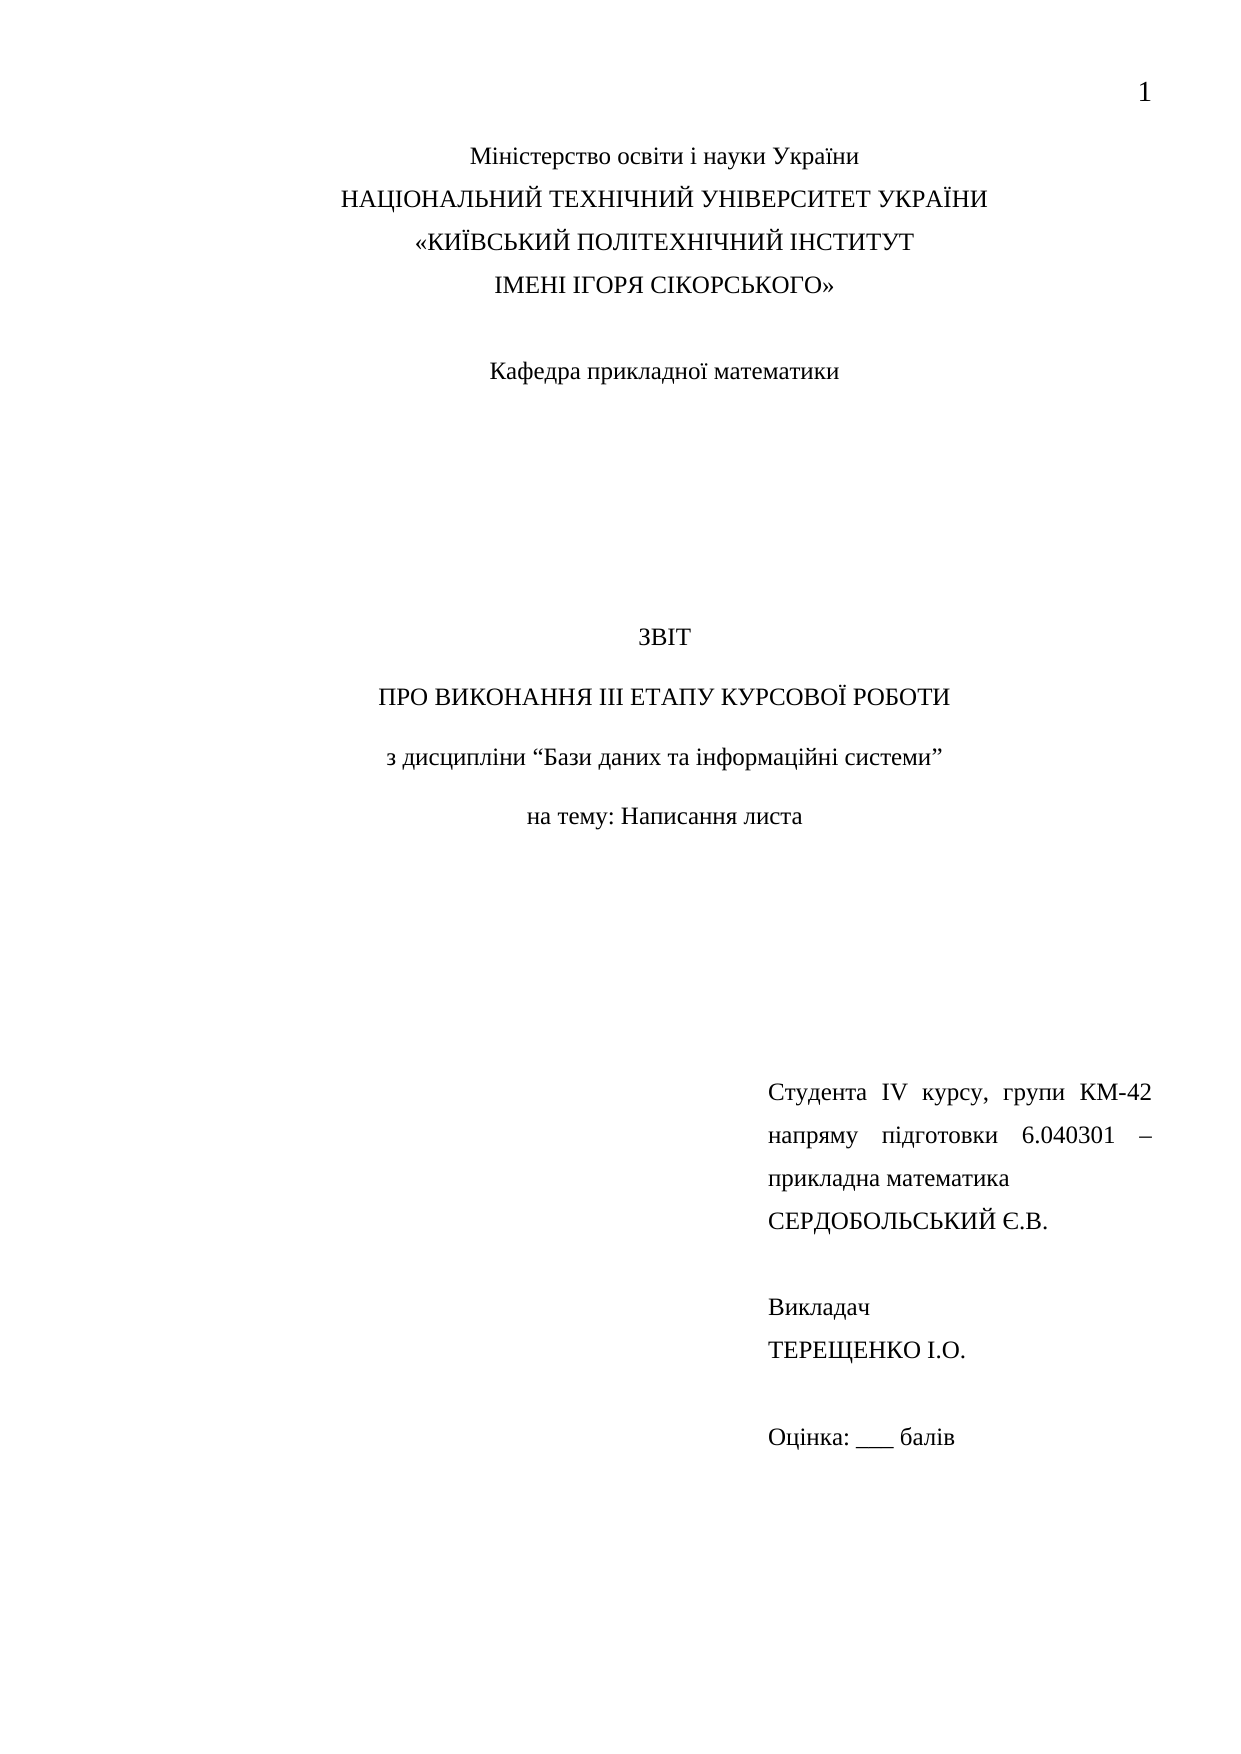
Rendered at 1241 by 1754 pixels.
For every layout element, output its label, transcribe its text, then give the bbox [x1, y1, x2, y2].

text Викладач [768, 1292, 1152, 1321]
text ЗВІТ [177, 622, 1152, 651]
text Студента ІV курсу, групи КМ-42 напряму підготовки 6.040301 – прикладна математика [768, 1077, 1152, 1192]
text НАЦІОНАЛЬНИЙ ТЕХНІЧНИЙ УНІВЕРСИТЕТ УКРАЇНИ [177, 184, 1152, 213]
text ТЕРЕЩЕНКО І.О. [768, 1336, 1152, 1364]
text з дисципліни “Бази даних та інформаційні системи” [177, 742, 1152, 770]
text ІМЕНІ ІГОРЯ СІКОРСЬКОГО» [177, 270, 1152, 299]
text на тему: Написання листа [177, 801, 1152, 830]
text Міністерство освіти і науки України [177, 141, 1152, 169]
text СЕРДОБОЛЬСЬКИЙ Є.В. [768, 1206, 1152, 1235]
text «КИЇВСЬКИЙ ПОЛІТЕХНІЧНИЙ ІНСТИТУТ [177, 227, 1152, 256]
text Оцінка: ___ балів [768, 1422, 1152, 1451]
text ПРО ВИКОНАННЯ ІІІ ЕТАПУ КУРСОВОЇ РОБОТИ [177, 682, 1152, 711]
text Кафедра прикладної математики [177, 356, 1152, 385]
